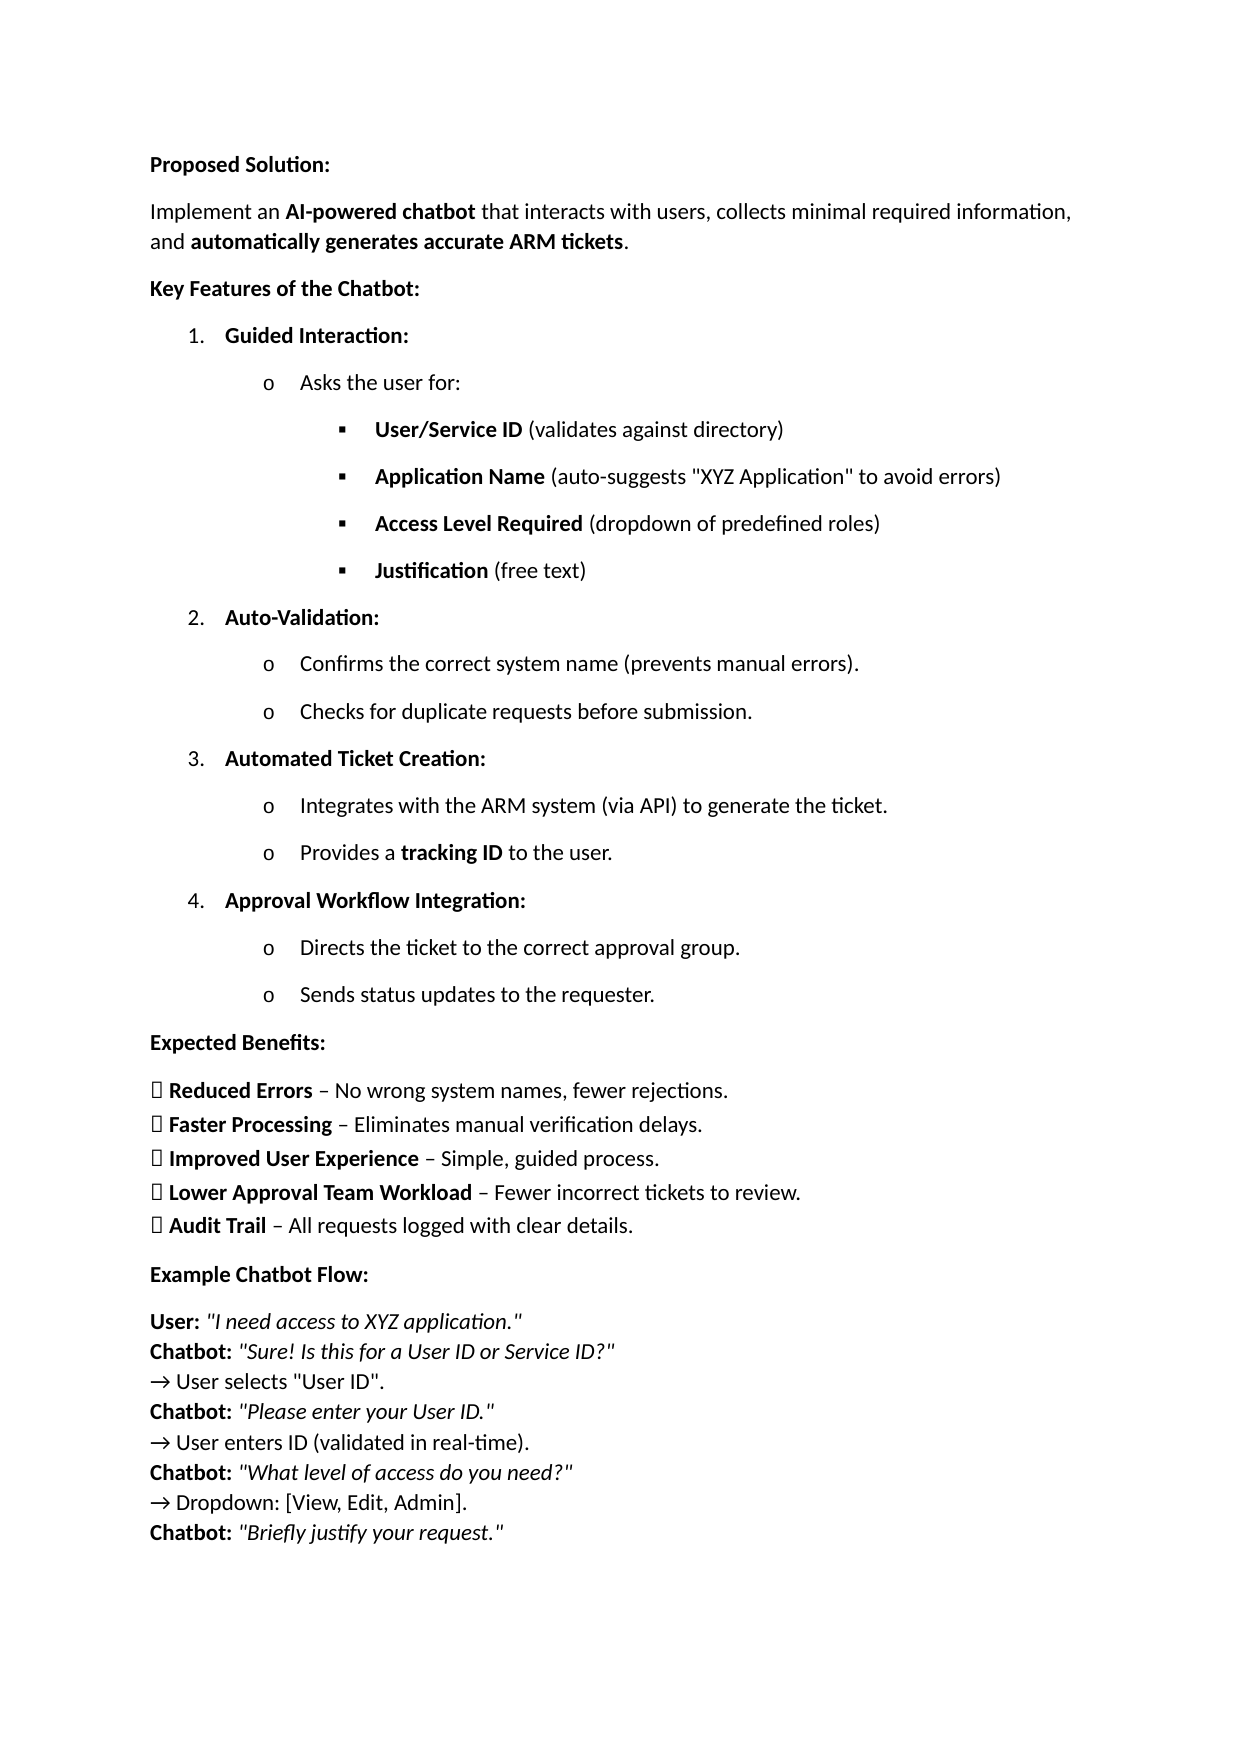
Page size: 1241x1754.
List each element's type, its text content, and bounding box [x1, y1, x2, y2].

list Asks the user for: [262, 368, 1090, 396]
list Auto-Validation: [187, 603, 1090, 631]
list User/Service ID (validates against directory) [337, 415, 1090, 443]
text Key Features of the Chatbot: [150, 274, 1090, 302]
list Provides a tracking ID to the user. [262, 838, 1090, 867]
list Guided Interaction: [187, 321, 1090, 349]
list Approval Workflow Integration: [187, 886, 1090, 914]
list Access Level Required (dropdown of predefined roles) [337, 509, 1090, 537]
list Application Name (auto-suggests "XYZ Application" to avoid errors) [337, 462, 1090, 490]
list Directs the ticket to the correct approval group. [262, 933, 1090, 961]
list Sends status updates to the requester. [262, 980, 1090, 1009]
list Justification (free text) [337, 556, 1090, 584]
text Expected Benefits: [150, 1028, 1090, 1056]
list Confirms the correct system name (prevents manual errors). [262, 649, 1090, 678]
text Proposed Solution: [150, 150, 1090, 178]
list Automated Ticket Creation: [187, 744, 1090, 772]
text Implement an AI-powered chatbot that interacts with users, collects minimal required information, and automatically generates accurate ARM tickets. [150, 197, 1090, 255]
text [150, 1307, 1090, 1546]
list Integrates with the ARM system (via API) to generate the ticket. [262, 791, 1090, 820]
text ✅ Reduced Errors – No wrong system names, fewer rejections. ✅ Faster Processing – Eliminates manual verification delays. ✅ Improved User Experience – Simple, guided process. ✅ Lower Approval Team Workload – Fewer incorrect tickets to review. ✅ Audit Trail – All requests logged with clear details. [150, 1074, 1090, 1241]
list Checks for duplicate requests before submission. [262, 697, 1090, 725]
text Example Chatbot Flow: [150, 1260, 1090, 1288]
